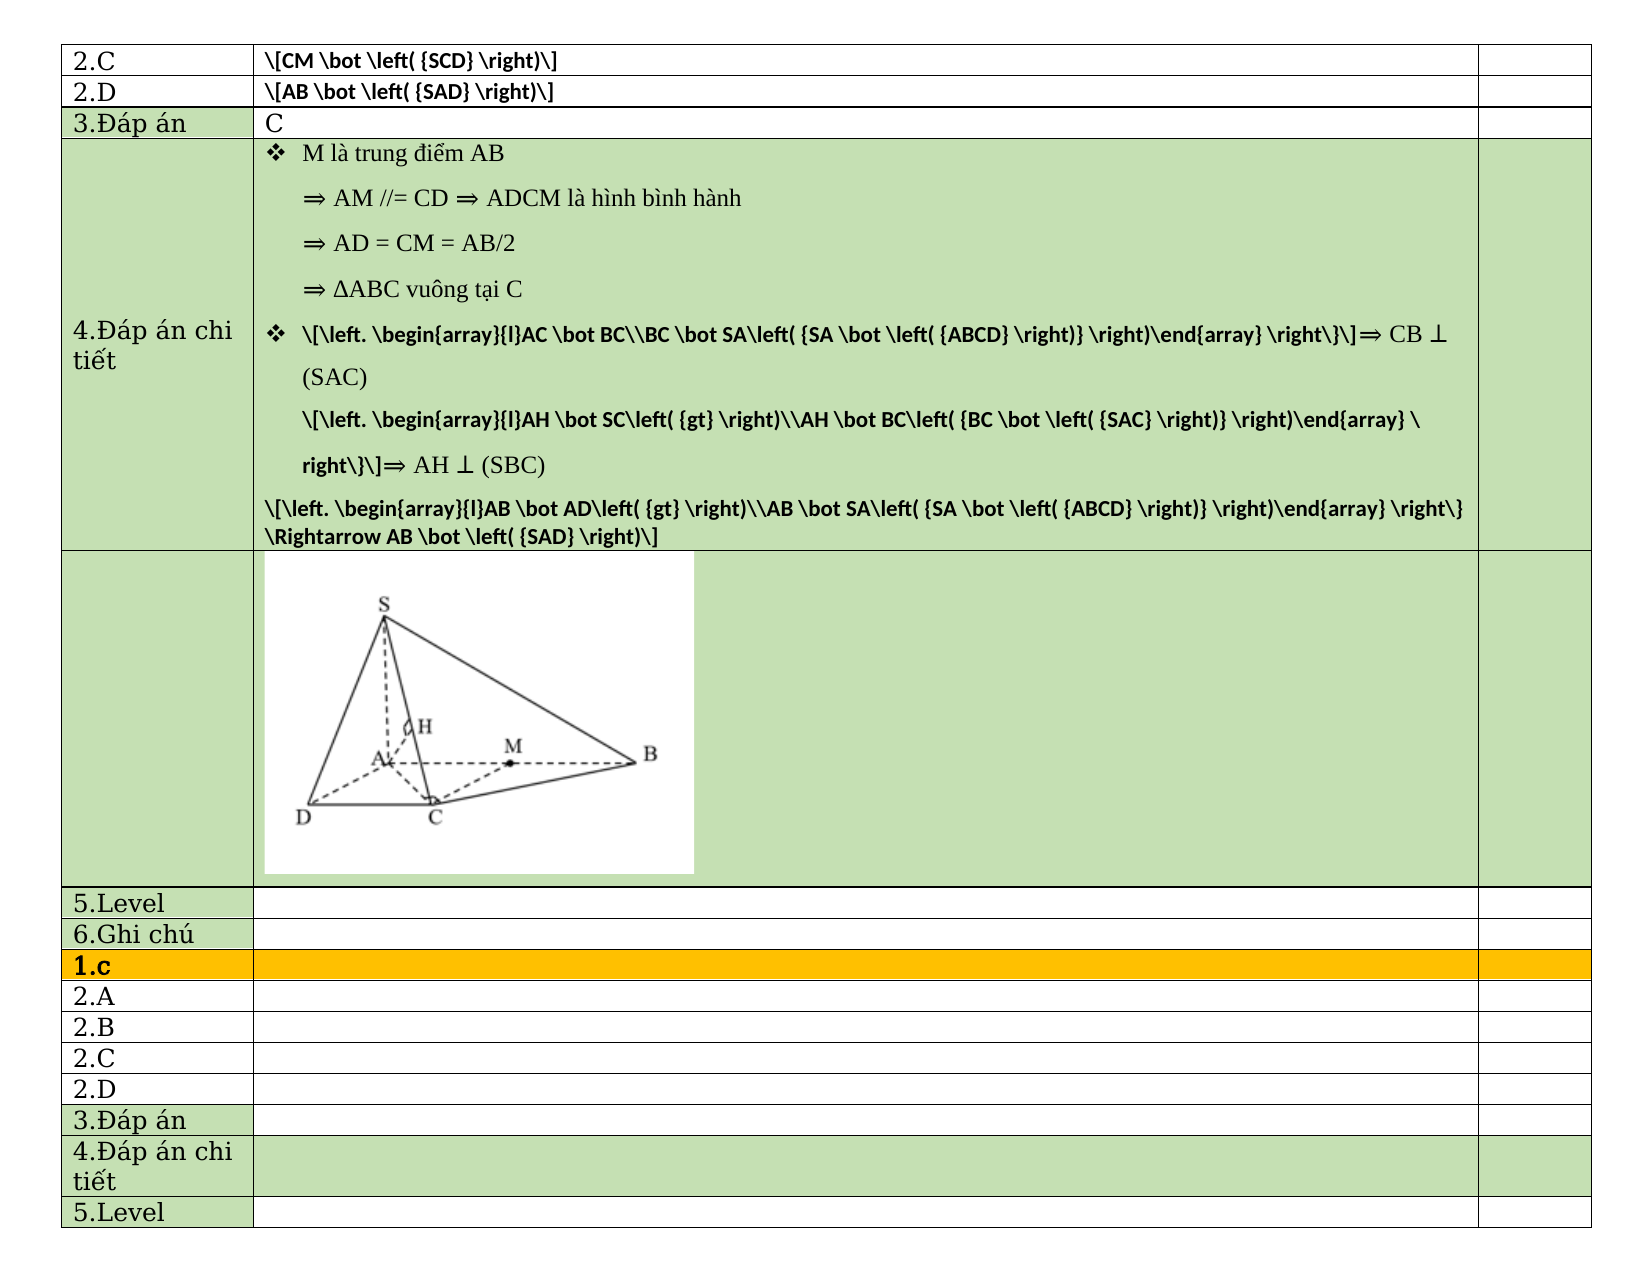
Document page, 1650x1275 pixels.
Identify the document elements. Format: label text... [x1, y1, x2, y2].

table_cell [1479, 888, 1591, 917]
table_cell C [254, 108, 1478, 137]
table_cell 2.D [62, 1074, 253, 1104]
table_cell 1.c [62, 950, 253, 979]
table_cell [62, 551, 253, 886]
table_cell \[AB \bot \left( {SAD} \right)\] [254, 76, 1478, 106]
table_cell [1479, 1012, 1591, 1042]
table_cell 2.D [62, 76, 253, 106]
table_cell 5.Level [62, 888, 253, 917]
table_cell [254, 1043, 1478, 1073]
table_cell 4.Đáp án chi tiết [62, 139, 253, 550]
table_cell 5.Level [62, 1197, 253, 1227]
table_cell [1479, 108, 1591, 137]
table_cell [1479, 1105, 1591, 1135]
table_cell [254, 1197, 1478, 1227]
picture [264, 551, 695, 874]
table_cell 2.A [62, 981, 253, 1011]
table_cell [254, 1012, 1478, 1042]
table_cell [254, 888, 1478, 917]
table_cell 3.Đáp án [62, 108, 253, 137]
table_cell 4.Đáp án chi tiết [62, 1136, 253, 1196]
table_cell [254, 950, 1478, 979]
table_cell 3.Đáp án [62, 1105, 253, 1135]
table_cell [1479, 76, 1591, 106]
table_cell [1479, 551, 1591, 886]
table_cell [254, 1074, 1478, 1104]
table_cell [1479, 139, 1591, 550]
table_cell [1479, 1074, 1591, 1104]
table_cell M là trung điểm AB ⇒ AM //= CD ⇒ ADCM là hình bình hành ⇒ AD = CM = AB/2 ⇒ ∆ABC vuông tại C \[\left. \begin{array}{l}AC \bot BC\\BC \bot SA\left( {SA \bot \left( {ABCD} \right)} \right)\end{array} \right\}\]⇒ CB ⊥ (SAC) \[\left. \begin{array}{l}AH \bot SC\left( {gt} \right)\\AH \bot BC\left( {BC \bot \left( {SAC} \right)} \right)\end{array} \right\}\]⇒ AH ⊥ (SBC) \[\left. \begin{array}{l}AB \bot AD\left( {gt} \right)\\AB \bot SA\left( {SA \bot \left( {ABCD} \right)} \right)\end{array} \right\} \Rightarrow AB \bot \left( {SAD} \right)\] [254, 139, 1478, 550]
table_cell [1479, 1197, 1591, 1227]
table_cell [1479, 45, 1591, 75]
table_cell 2.C [62, 1043, 253, 1073]
table_cell 6.Ghi chú [62, 919, 253, 948]
table_cell [254, 919, 1478, 948]
table_cell [1479, 1043, 1591, 1073]
table_cell [1479, 1136, 1591, 1196]
table_cell 2.B [62, 1012, 253, 1042]
table_cell [254, 1136, 1478, 1196]
table_cell [254, 1105, 1478, 1135]
table_cell [254, 551, 1478, 886]
table_cell [254, 981, 1478, 1011]
table_cell [1479, 981, 1591, 1011]
table_cell \[CM \bot \left( {SCD} \right)\] [254, 45, 1478, 75]
table_cell 2.C [62, 45, 253, 75]
table_cell [1479, 950, 1591, 979]
table_cell [1479, 919, 1591, 948]
